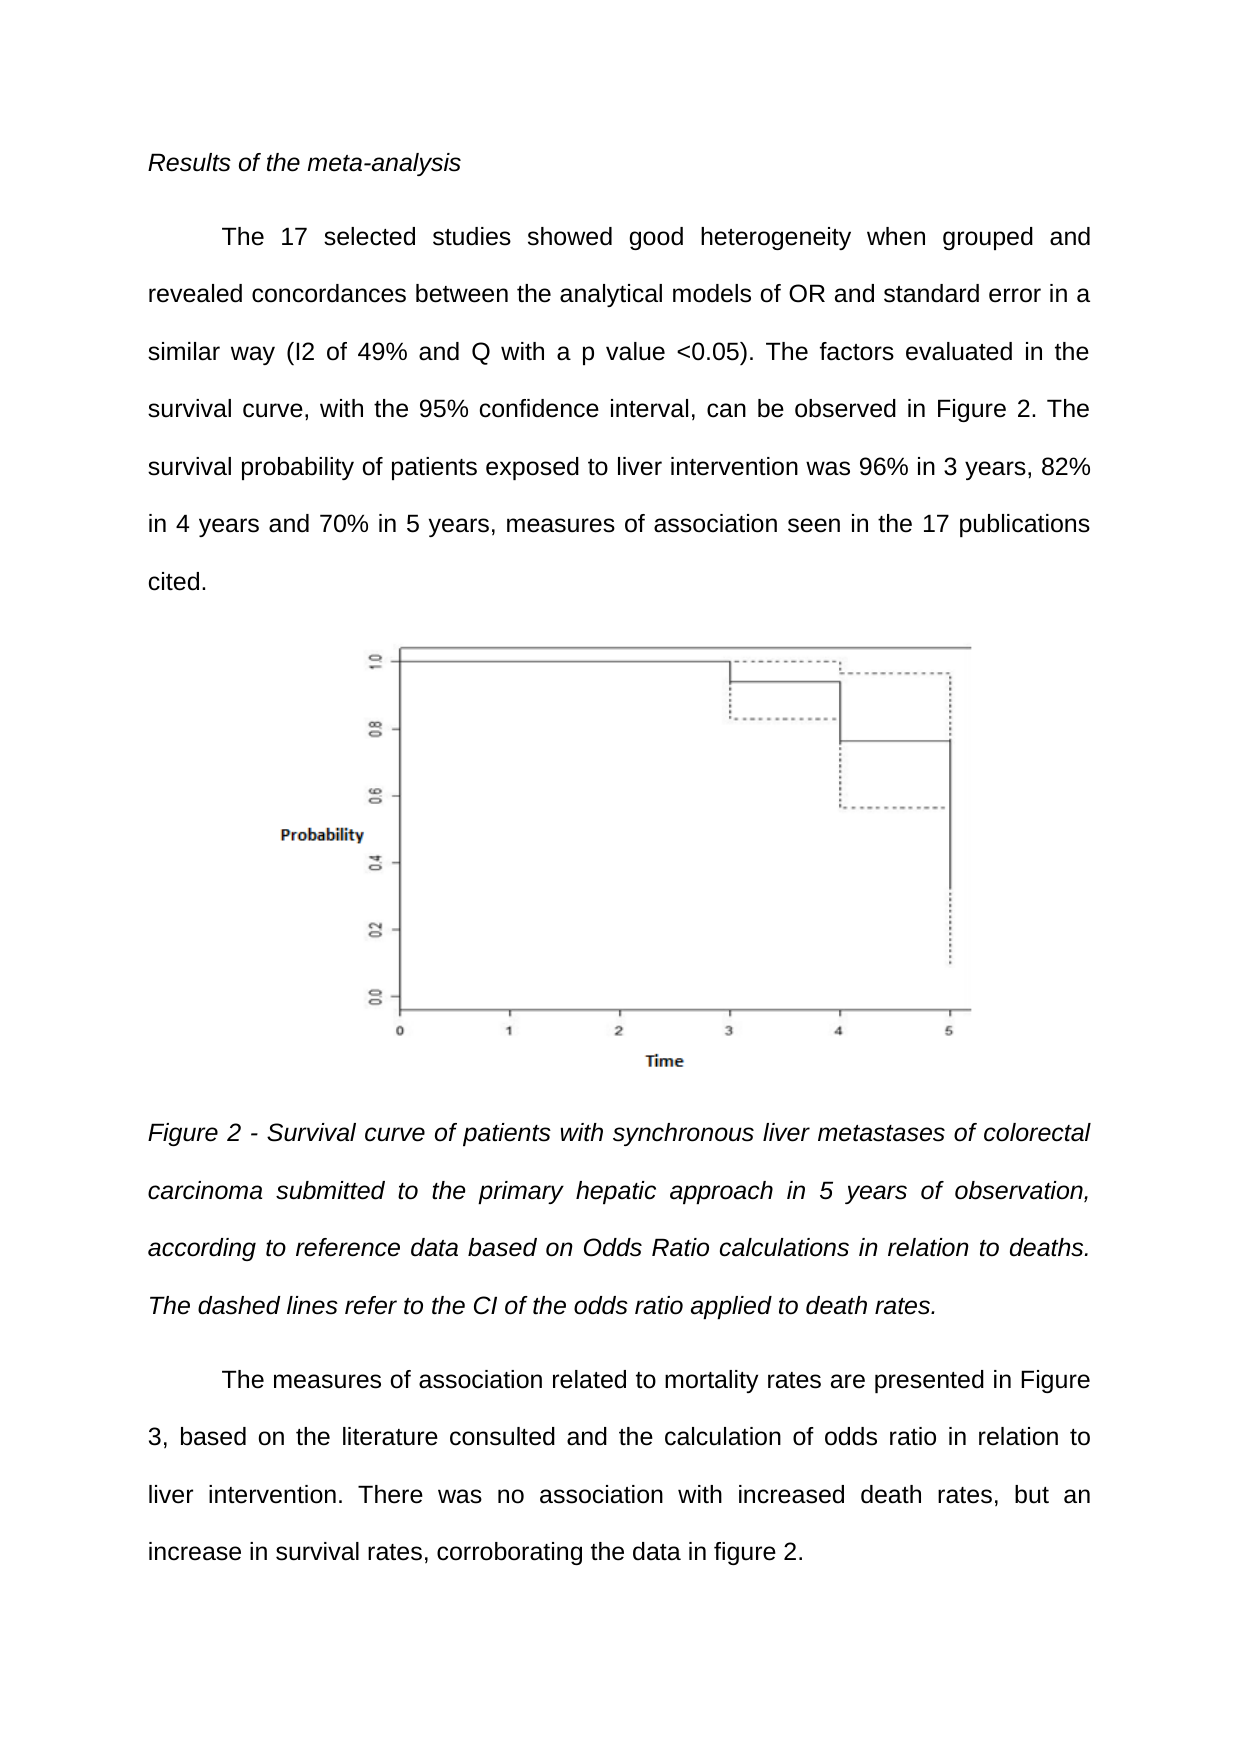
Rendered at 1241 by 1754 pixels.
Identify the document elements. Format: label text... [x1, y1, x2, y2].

subtitle Figure 2 - Survival curve of patients with synchronous liver metastases of colorectal carcinoma submitted to the primary hepatic approach in 5 years of observation, according to reference data based on Odds Ratio calculations in relation to deaths. The dashed lines refer to the CI of the odds ratio applied to death rates. [148, 1118, 1092, 1319]
text The 17 selected studies showed good heterogeneity when grouped and revealed concordances between the analytical models of OR and standard error in a similar way (I2 of 49% and Q with a p value <0.05). The factors evaluated in the survival curve, with the 95% confidence interval, can be observed in Figure 2. The survival probability of patients exposed to liver intervention was 96% in 3 years, 82% in 4 years and 70% in 5 years, measures of association seen in the 17 publications cited. [148, 222, 1092, 596]
text Results of the meta-analysis [148, 148, 1092, 176]
text The measures of association related to mortality rates are presented in Figure 3, based on the literature consulted and the calculation of odds ratio in relation to liver intervention. There was no association with increased death rates, but an increase in survival rates, corroborating the data in figure 2. [148, 1365, 1092, 1566]
picture [268, 641, 972, 1074]
